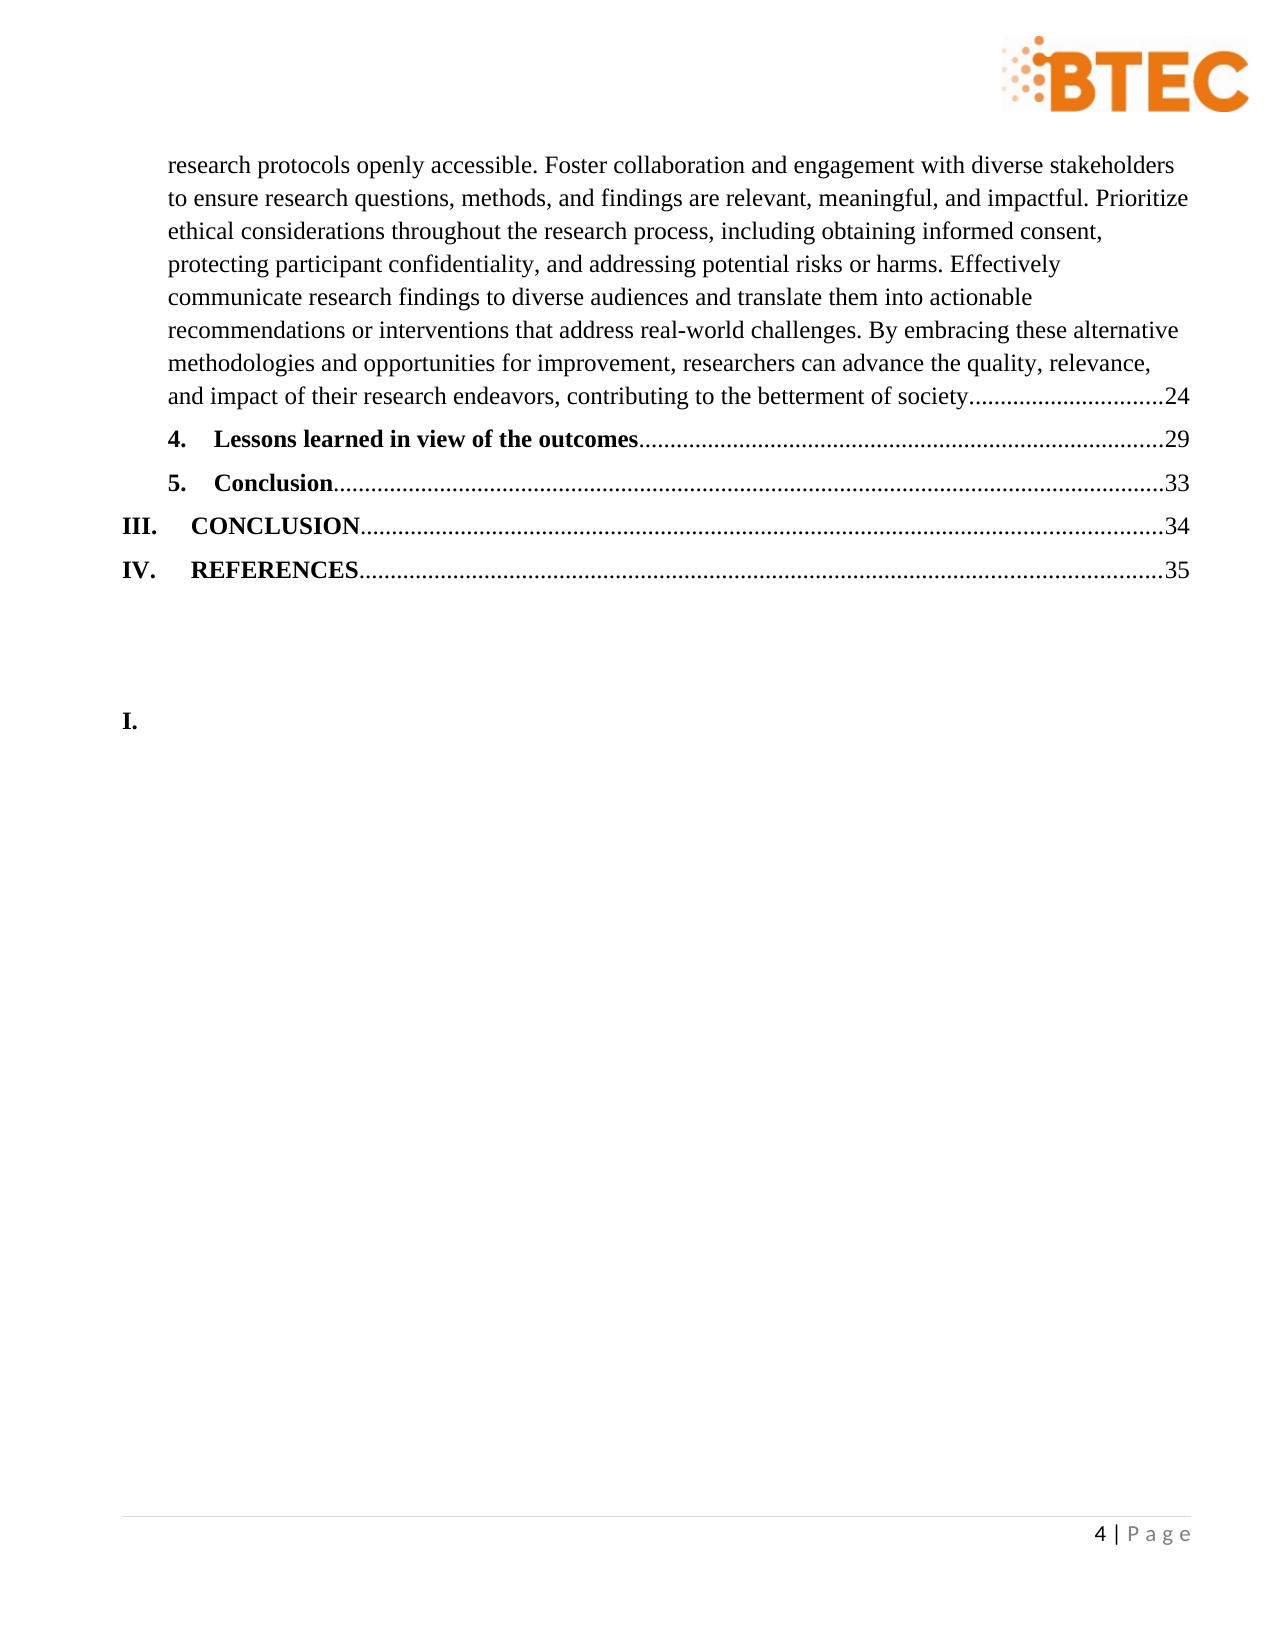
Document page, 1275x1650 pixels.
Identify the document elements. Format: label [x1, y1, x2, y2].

picture [1001, 36, 1249, 112]
